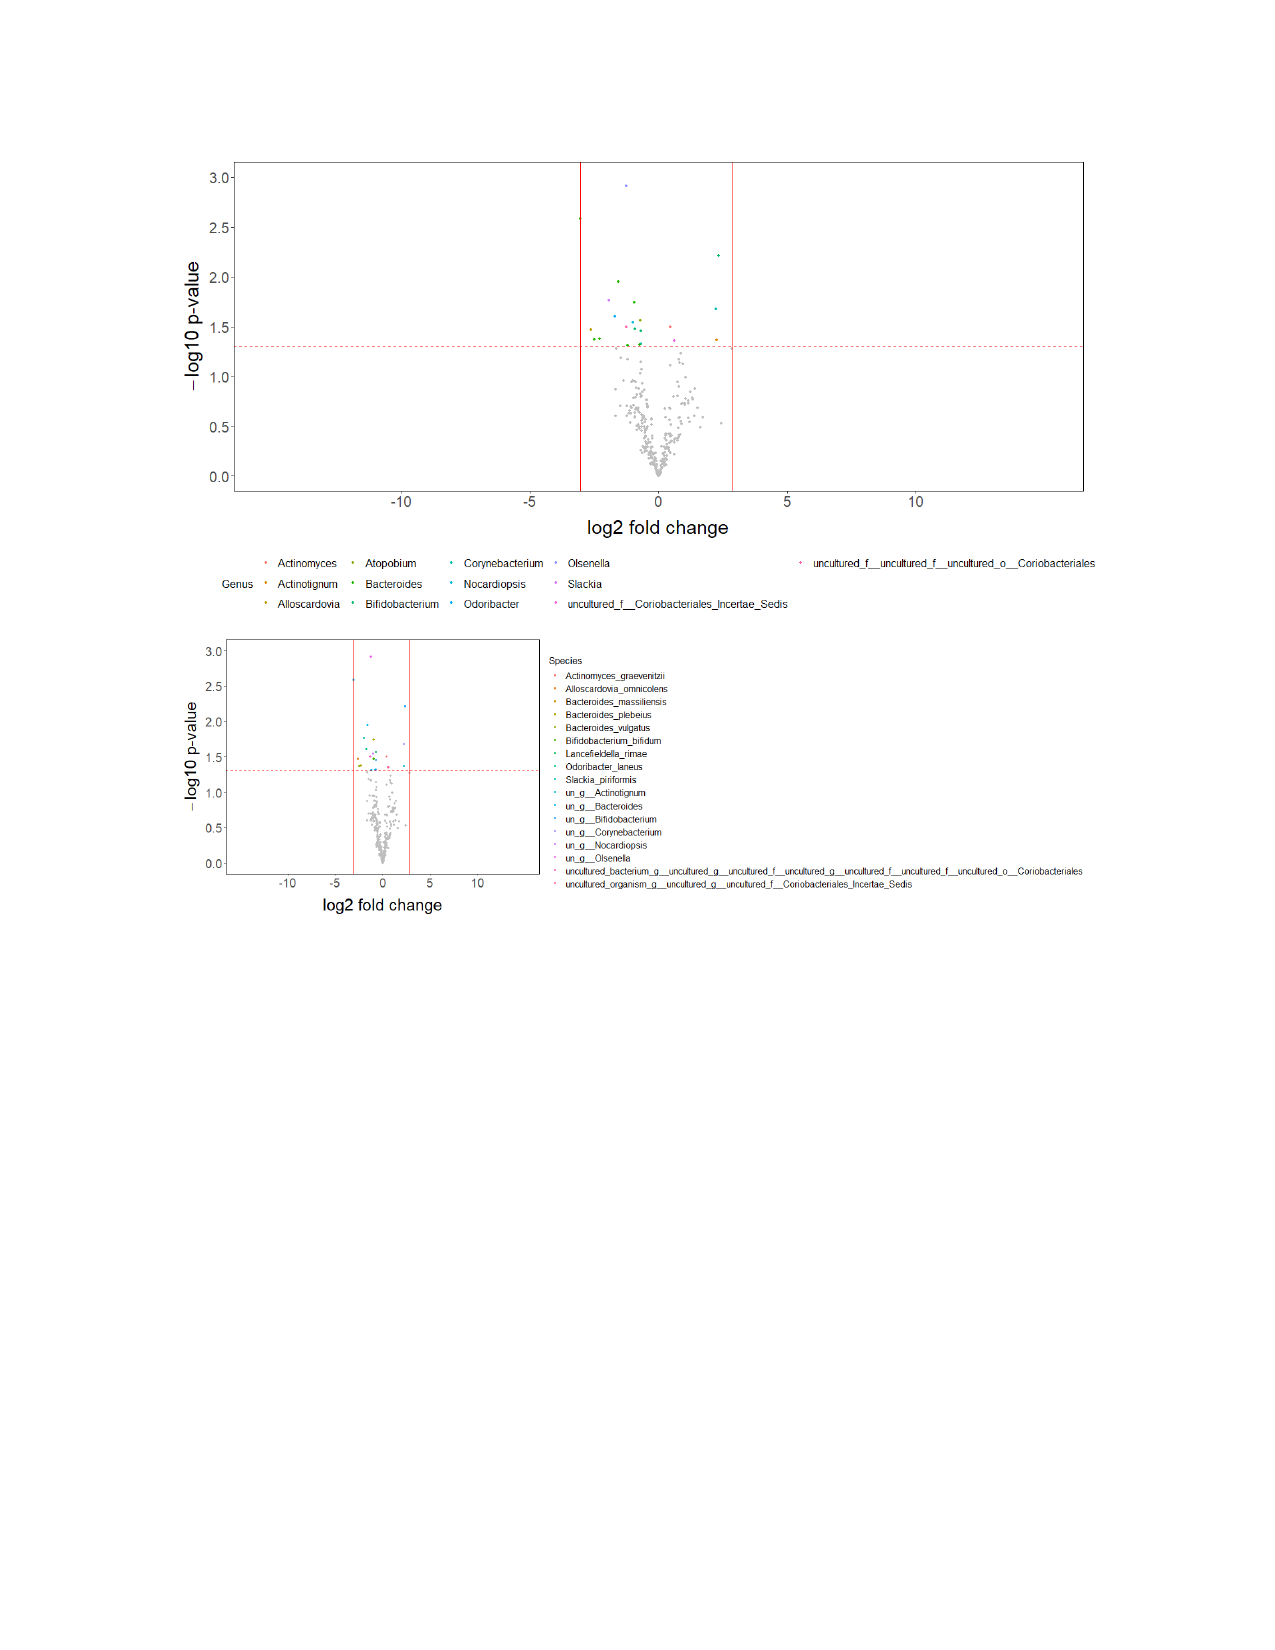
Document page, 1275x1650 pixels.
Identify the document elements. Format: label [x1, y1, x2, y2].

picture [177, 147, 1098, 626]
picture [178, 627, 1097, 939]
